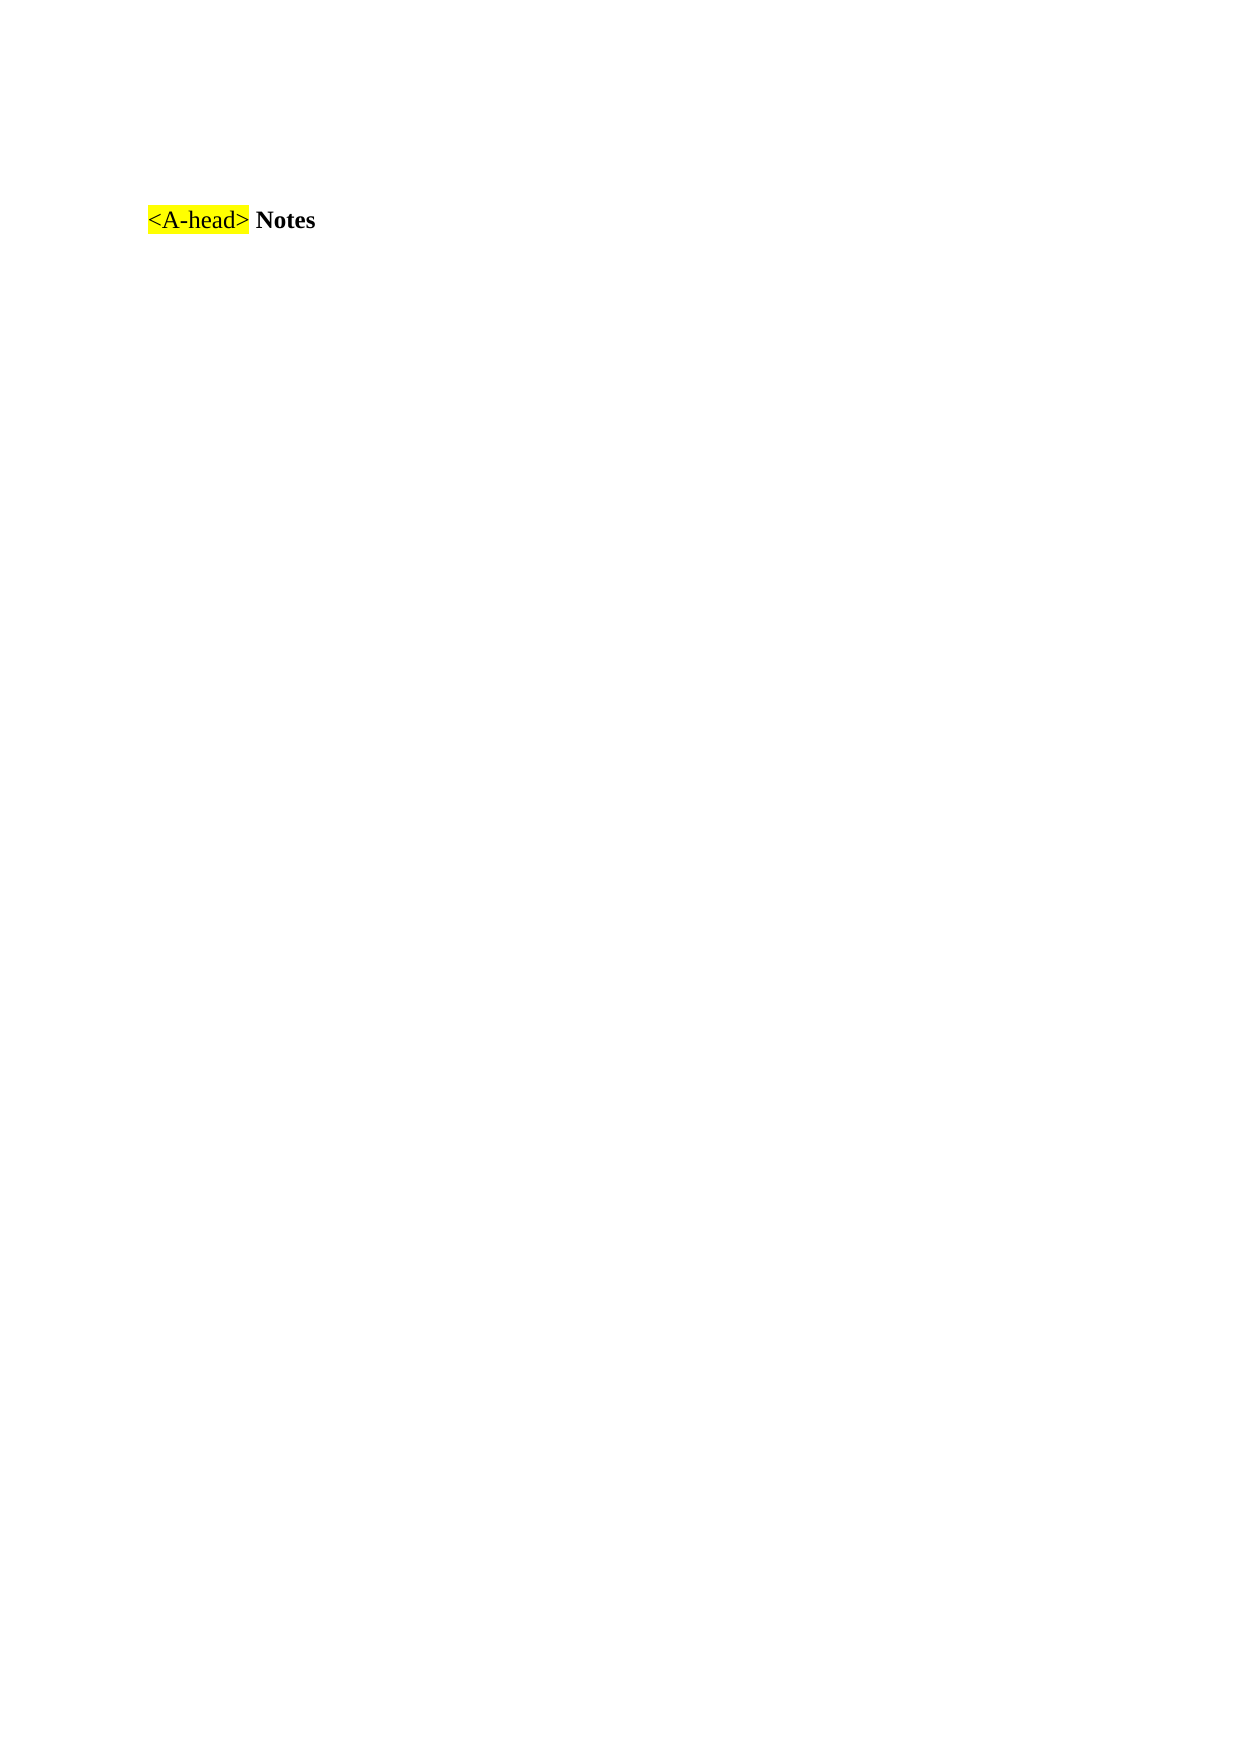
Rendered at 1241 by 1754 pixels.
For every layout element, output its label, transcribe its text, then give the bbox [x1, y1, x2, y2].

subtitle <A-head> Notes [249, 205, 1093, 234]
